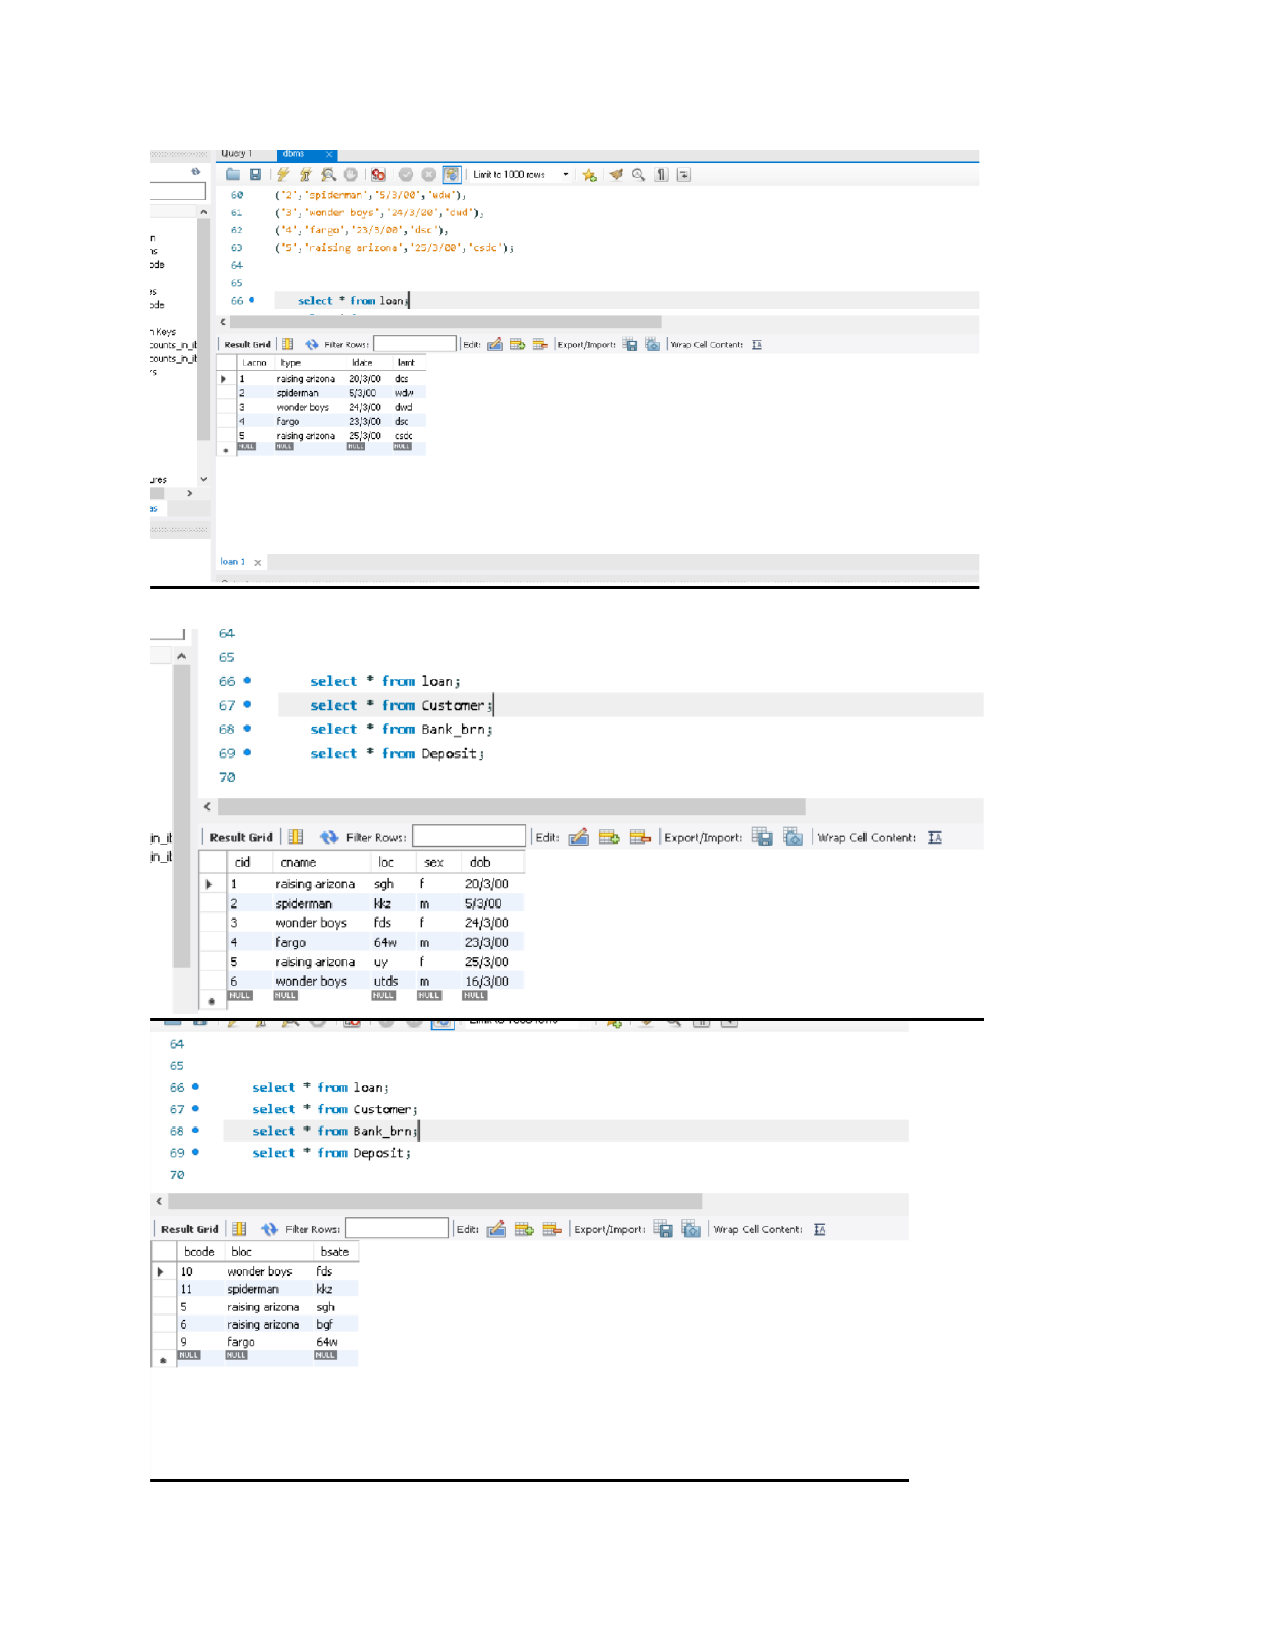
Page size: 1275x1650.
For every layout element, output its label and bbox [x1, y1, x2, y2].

picture [150, 150, 980, 589]
picture [150, 629, 984, 1482]
